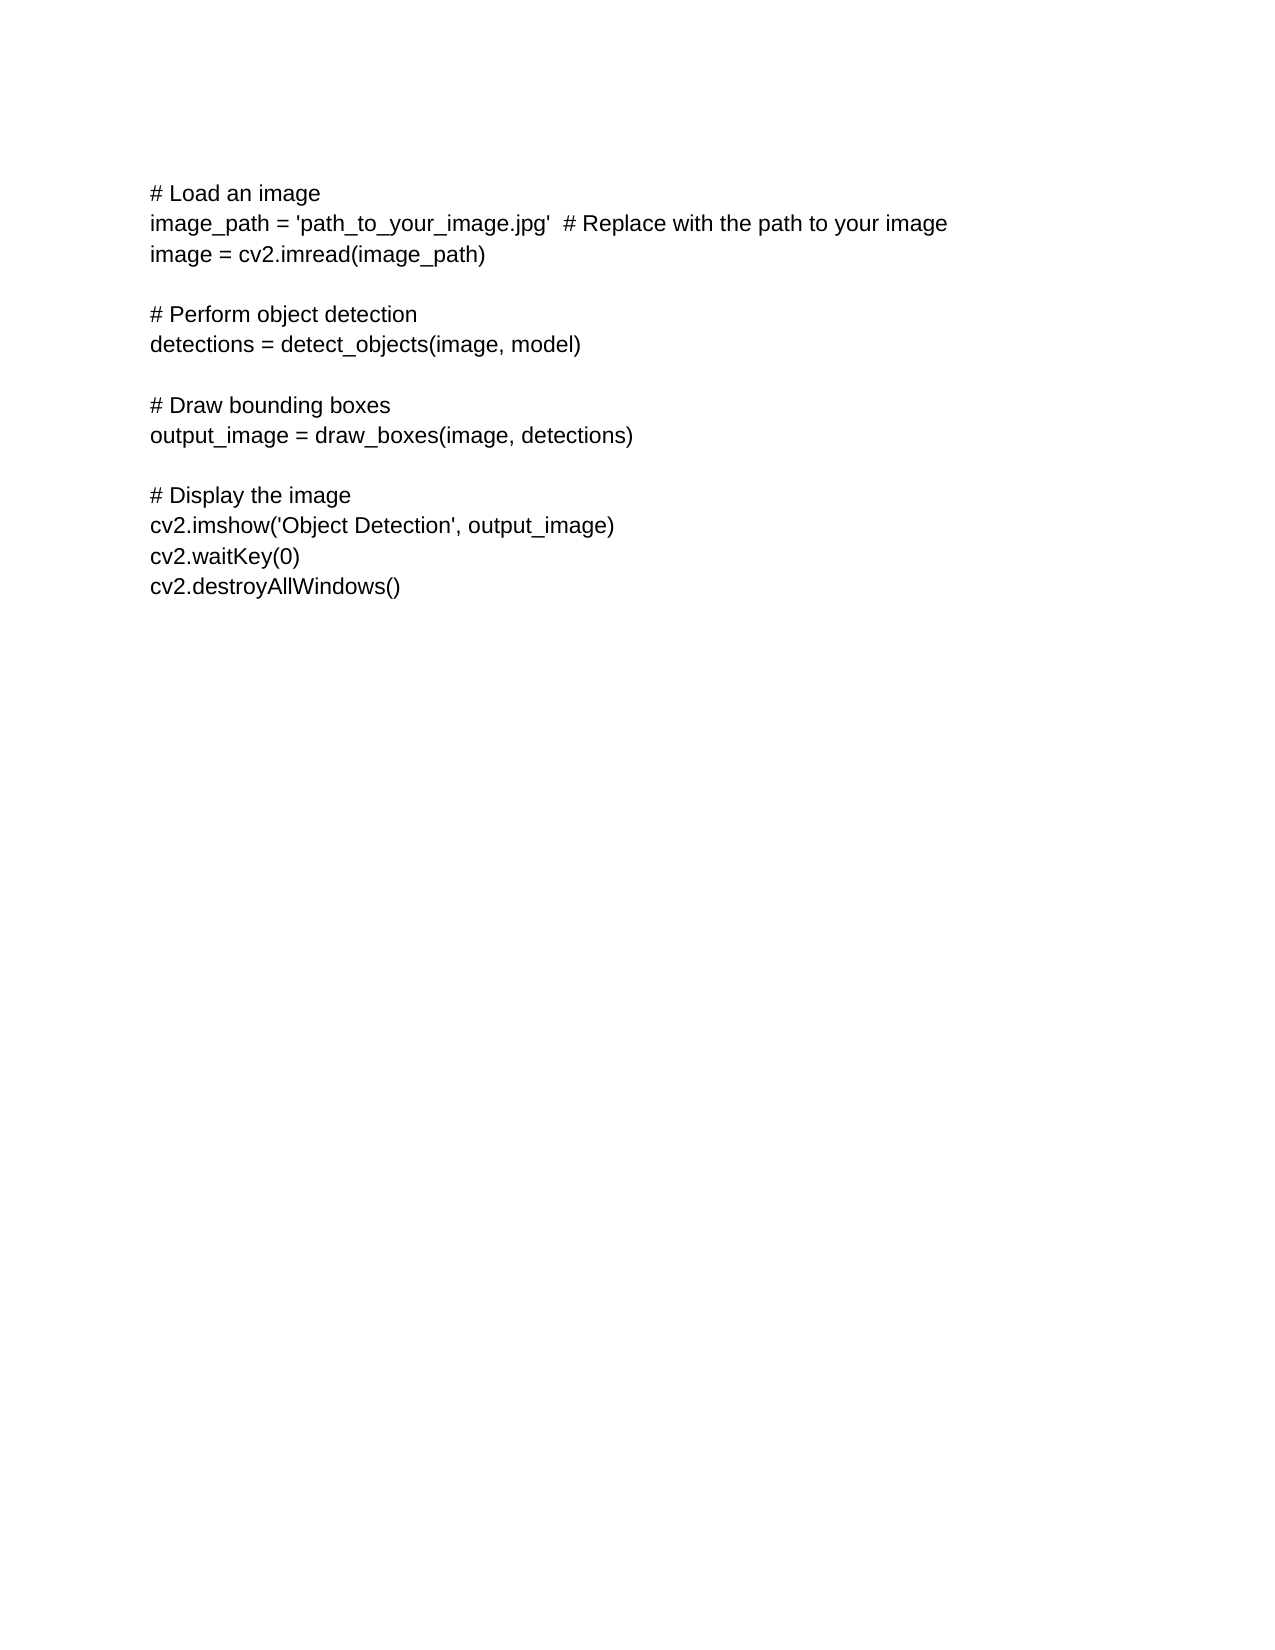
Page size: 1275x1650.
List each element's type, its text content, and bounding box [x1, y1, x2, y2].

text # Perform object detection [150, 301, 1125, 327]
text output_image = draw_boxes(image, detections) [150, 422, 1125, 448]
text # Draw bounding boxes [150, 392, 1125, 418]
text cv2.imshow('Object Detection', output_image) [150, 512, 1125, 539]
text # Load an image [150, 180, 1125, 207]
text cv2.destroyAllWindows() [150, 573, 1125, 599]
text image = cv2.imread(image_path) [150, 241, 1125, 267]
text detections = detect_objects(image, model) [150, 331, 1125, 358]
text cv2.waitKey(0) [150, 543, 1125, 569]
text # Display the image [150, 482, 1125, 509]
text image_path = 'path_to_your_image.jpg' # Replace with the path to your image [150, 210, 1125, 237]
